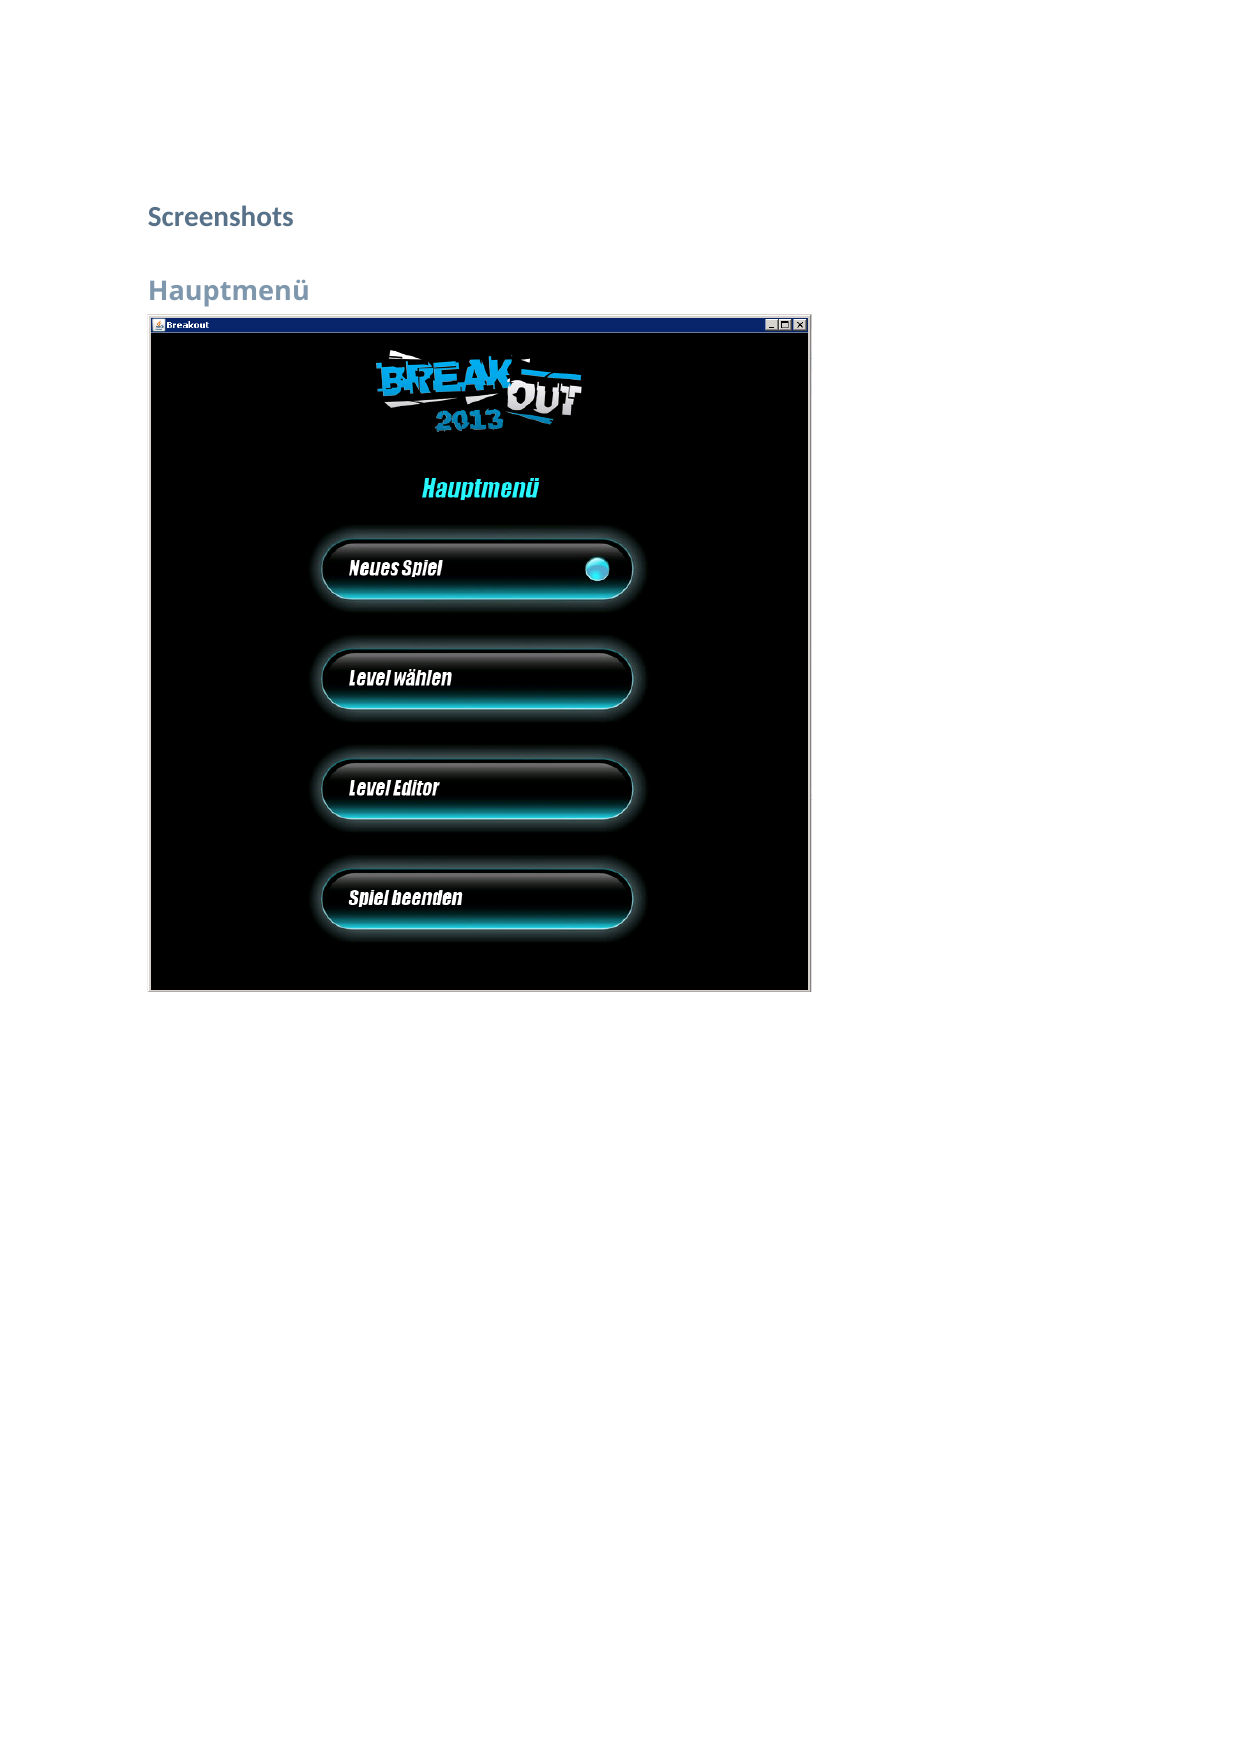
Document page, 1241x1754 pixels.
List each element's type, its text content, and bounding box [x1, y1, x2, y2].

subtitle Hauptmenü [148, 272, 1093, 309]
subtitle Screenshots [148, 198, 1093, 233]
picture [147, 314, 812, 992]
